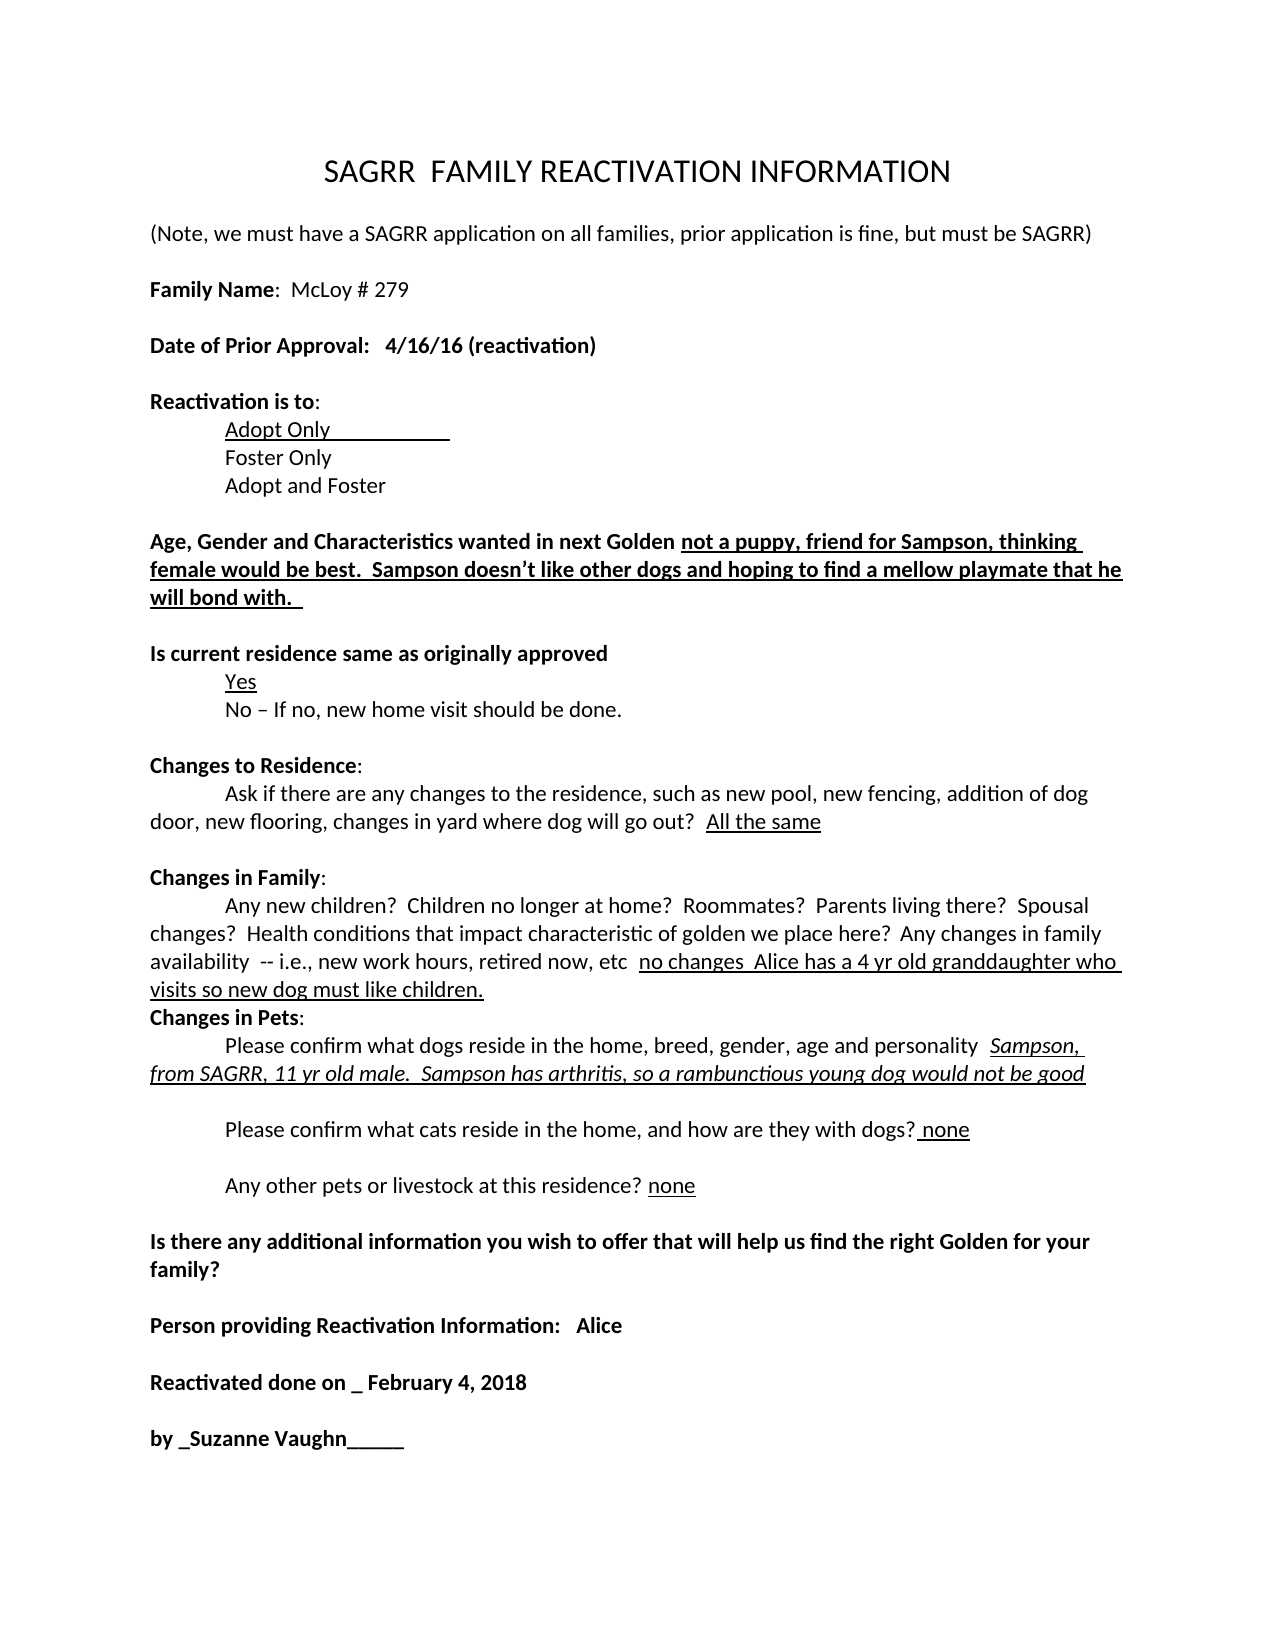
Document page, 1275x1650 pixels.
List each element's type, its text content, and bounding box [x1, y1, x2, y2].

text Changes in Family: [150, 863, 1125, 891]
text by _Suzanne Vaughn_____ [150, 1424, 1125, 1452]
text Reactivated done on _ February 4, 2018 [150, 1368, 1125, 1396]
text Any new children? Children no longer at home? Roommates? Parents living there? Spousal changes? Health conditions that impact characteristic of golden we place here? Any changes in family availability -- i.e., new work hours, retired now, etc no changes Alice has a 4 yr old granddaughter who visits so new dog must like children. [150, 891, 1125, 1003]
text Changes to Residence: [150, 751, 1125, 779]
text Age, Gender and Characteristics wanted in next Golden not a puppy, friend for Sampson, thinking female would be best. Sampson doesn’t like other dogs and hoping to find a mellow playmate that he will bond with. [150, 527, 1125, 611]
text Yes [150, 667, 1125, 695]
text SAGRR FAMILY REACTIVATION INFORMATION [150, 150, 1125, 191]
text No – If no, new home visit should be done. [150, 695, 1125, 723]
text Please confirm what cats reside in the home, and how are they with dogs? none [150, 1115, 1125, 1143]
text Date of Prior Approval: 4/16/16 (reactivation) [150, 331, 1125, 359]
text Foster Only [150, 443, 1125, 471]
text Ask if there are any changes to the residence, such as new pool, new fencing, addition of dog door, new flooring, changes in yard where dog will go out? All the same [150, 779, 1125, 835]
text Adopt and Foster [150, 471, 1125, 499]
text Any other pets or livestock at this residence? none [150, 1171, 1125, 1199]
text Is there any additional information you wish to offer that will help us find the right Golden for your family? [150, 1227, 1125, 1283]
text Person providing Reactivation Information: Alice [150, 1312, 1125, 1339]
text Is current residence same as originally approved [150, 639, 1125, 667]
text Changes in Pets: [150, 1003, 1125, 1031]
text Family Name: McLoy # 279 [150, 275, 1125, 303]
text (Note, we must have a SAGRR application on all families, prior application is fine, but must be SAGRR) [150, 219, 1125, 247]
text Please confirm what dogs reside in the home, breed, gender, age and personality Sampson, from SAGRR, 11 yr old male. Sampson has arthritis, so a rambunctious young dog would not be good [150, 1031, 1125, 1087]
text Adopt Only [150, 415, 1125, 443]
text Reactivation is to: [150, 387, 1125, 415]
